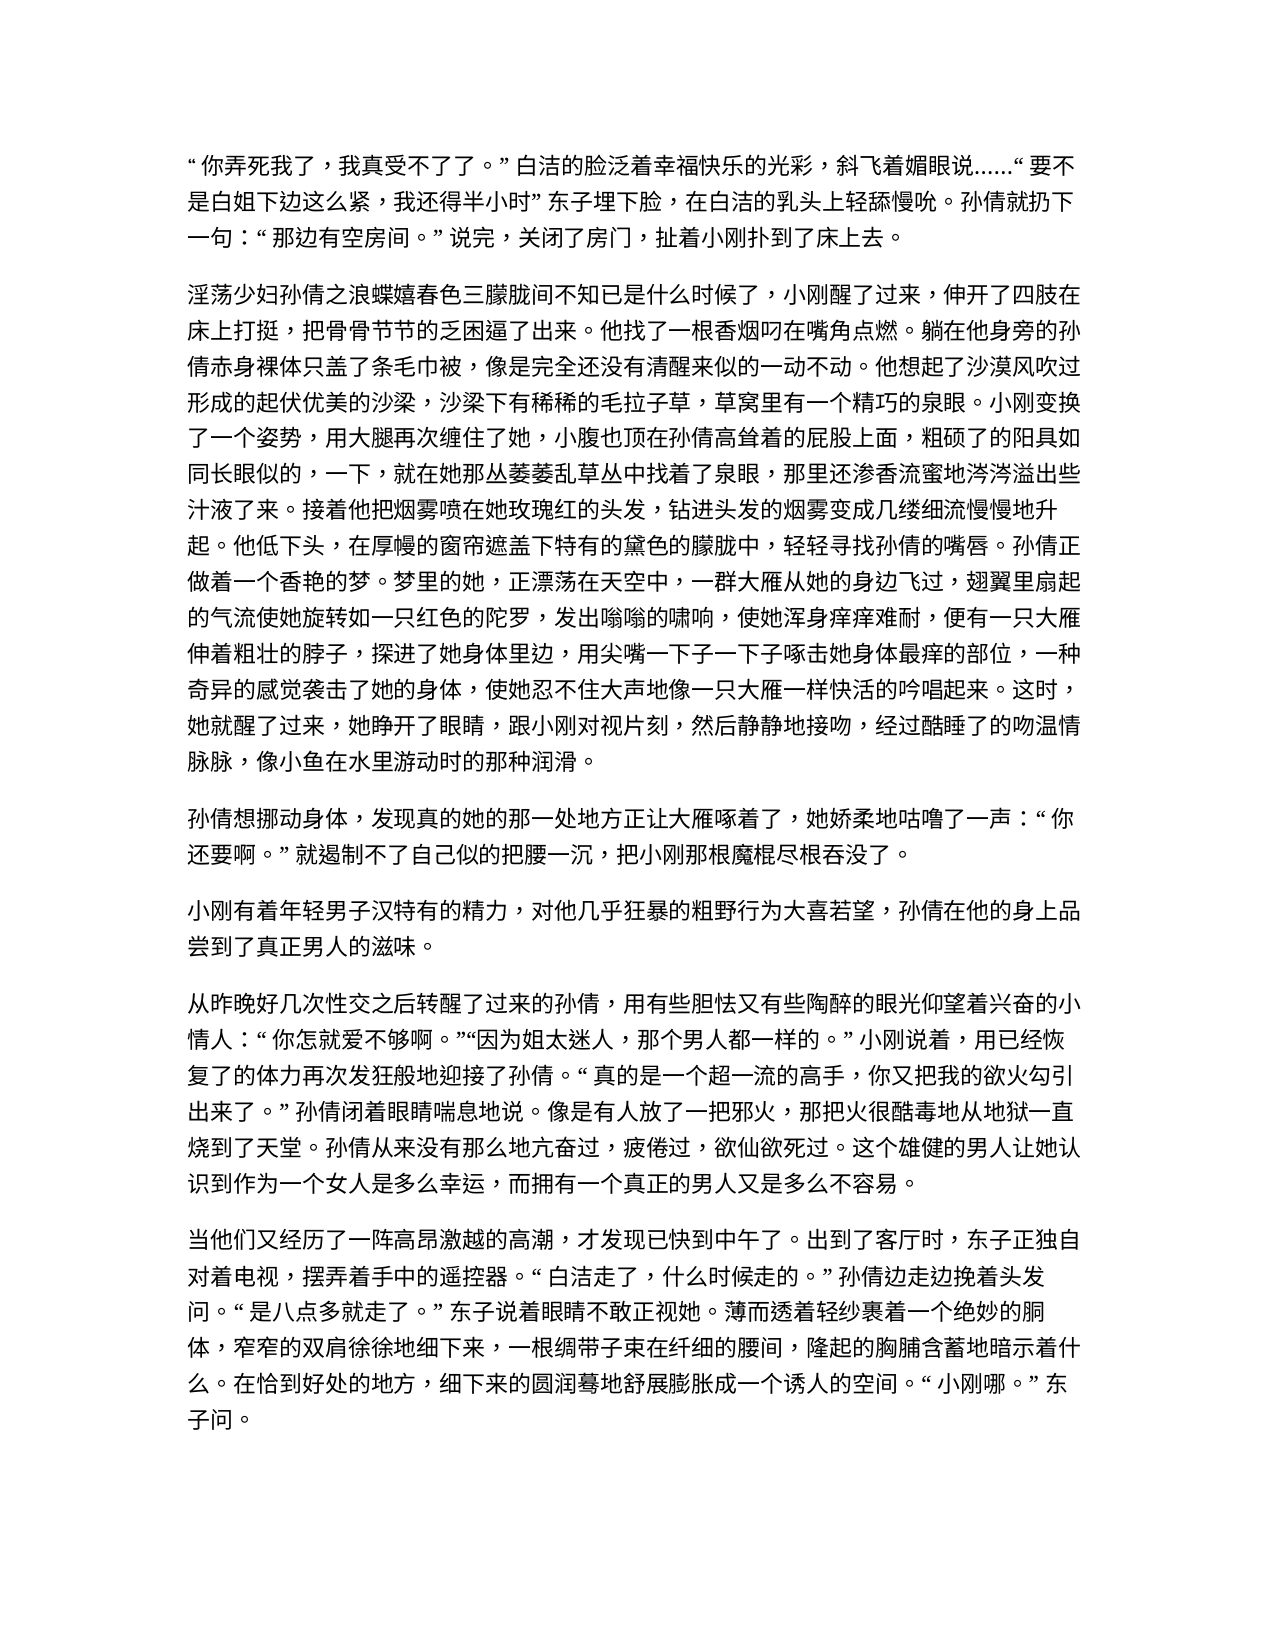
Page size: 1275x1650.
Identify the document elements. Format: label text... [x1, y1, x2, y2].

text 小刚有着年轻男子汉特有的精力，对他几乎狂暴的粗野行为大喜若望，孙倩在他的身上品尝到了真正男人的滋味。 [187, 895, 1087, 962]
text 当他们又经历了一阵高昂激越的高潮，才发现已快到中午了。出到了客厅时，东子正独自对着电视，摆弄着手中的遥控器。“ 白洁走了，什么时候走的。” 孙倩边走边挽着头发问。“ 是八点多就走了。” 东子说着眼睛不敢正视她。薄而透着轻纱裹着一个绝妙的胴体，窄窄的双肩徐徐地细下来，一根绸带子束在纤细的腰间，隆起的胸脯含蓄地暗示着什么。在恰到好处的地方，细下来的圆润蓦地舒展膨胀成一个诱人的空间。“ 小刚哪。” 东子问。 [187, 1224, 1087, 1435]
text 从昨晚好几次性交之后转醒了过来的孙倩，用有些胆怯又有些陶醉的眼光仰望着兴奋的小情人：“ 你怎就爱不够啊。”“因为姐太迷人，那个男人都一样的。” 小刚说着，用已经恢复了的体力再次发狂般地迎接了孙倩。“ 真的是一个超一流的高手，你又把我的欲火勾引出来了。” 孙倩闭着眼睛喘息地说。像是有人放了一把邪火，那把火很酷毒地从地狱一直烧到了天堂。孙倩从来没有那么地亢奋过，疲倦过，欲仙欲死过。这个雄健的男人让她认识到作为一个女人是多么幸运，而拥有一个真正的男人又是多么不容易。 [187, 988, 1087, 1199]
text 孙倩想挪动身体，发现真的她的那一处地方正让大雁啄着了，她娇柔地咕噜了一声：“ 你还要啊。” 就遏制不了自己似的把腰一沉，把小刚那根魔棍尽根吞没了。 [187, 803, 1087, 870]
text “ 你弄死我了，我真受不了了。” 白洁的脸泛着幸福快乐的光彩，斜飞着媚眼说……“ 要不是白姐下边这么紧，我还得半小时” 东子埋下脸，在白洁的乳头上轻舔慢吮。孙倩就扔下一句：“ 那边有空房间。” 说完，关闭了房门，扯着小刚扑到了床上去。 [187, 150, 1087, 253]
text 淫荡少妇孙倩之浪蝶嬉春色三朦胧间不知已是什么时候了，小刚醒了过来，伸开了四肢在床上打挺，把骨骨节节的乏困逼了出来。他找了一根香烟叼在嘴角点燃。躺在他身旁的孙倩赤身裸体只盖了条毛巾被，像是完全还没有清醒来似的一动不动。他想起了沙漠风吹过形成的起伏优美的沙梁，沙梁下有稀稀的毛拉子草，草窝里有一个精巧的泉眼。小刚变换了一个姿势，用大腿再次缠住了她，小腹也顶在孙倩高耸着的屁股上面，粗硕了的阳具如同长眼似的，一下，就在她那丛萎萎乱草丛中找着了泉眼，那里还渗香流蜜地涔涔溢出些汁液了来。接着他把烟雾喷在她玫瑰红的头发，钻进头发的烟雾变成几缕细流慢慢地升起。他低下头，在厚幔的窗帘遮盖下特有的黛色的朦胧中，轻轻寻找孙倩的嘴唇。孙倩正做着一个香艳的梦。梦里的她，正漂荡在天空中，一群大雁从她的身边飞过，翅翼里扇起的气流使她旋转如一只红色的陀罗，发出嗡嗡的啸响，使她浑身痒痒难耐，便有一只大雁伸着粗壮的脖子，探进了她身体里边，用尖嘴一下子一下子啄击她身体最痒的部位，一种奇异的感觉袭击了她的身体，使她忍不住大声地像一只大雁一样快活的吟唱起来。这时，她就醒了过来，她睁开了眼睛，跟小刚对视片刻，然后静静地接吻，经过酷睡了的吻温情脉脉，像小鱼在水里游动时的那种润滑。 [187, 279, 1087, 777]
